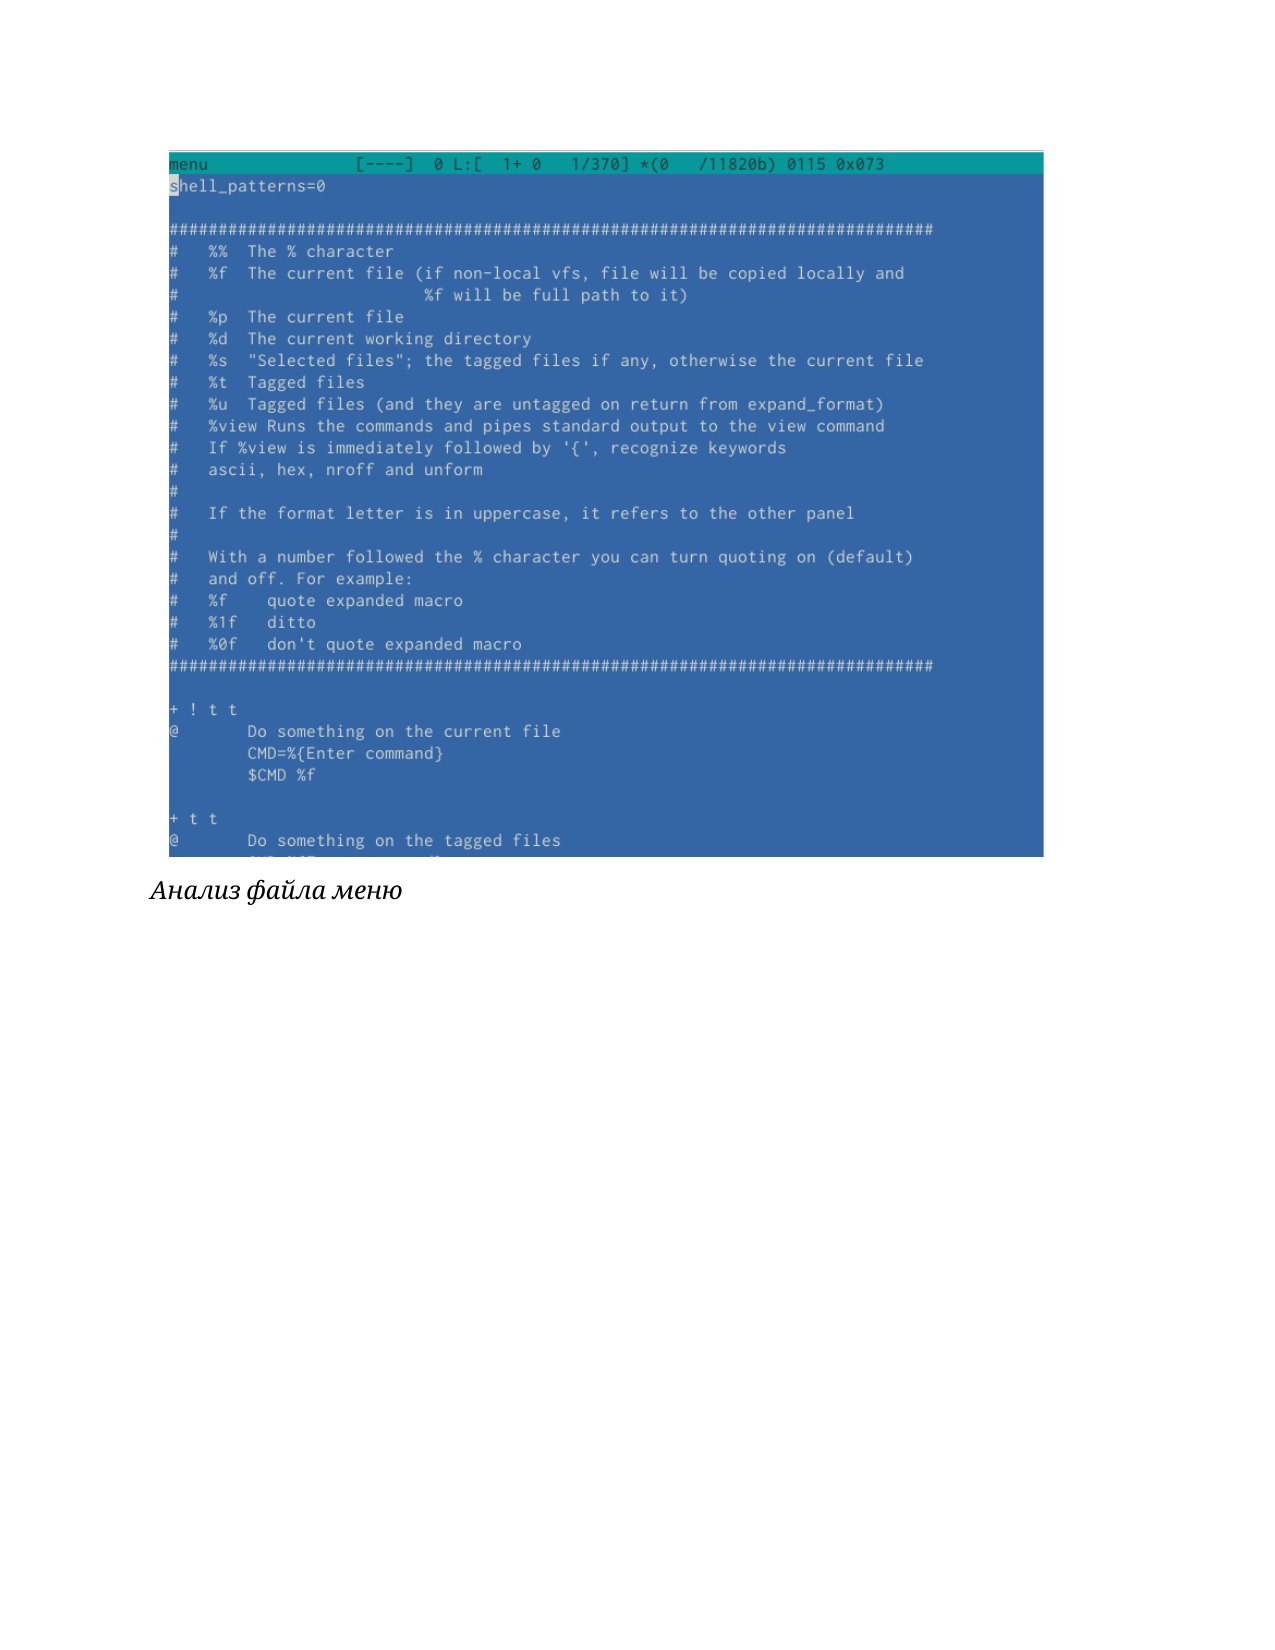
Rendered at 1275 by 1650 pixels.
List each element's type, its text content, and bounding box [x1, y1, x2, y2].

picture [168, 150, 1044, 857]
text Анализ файла меню [150, 877, 1125, 906]
